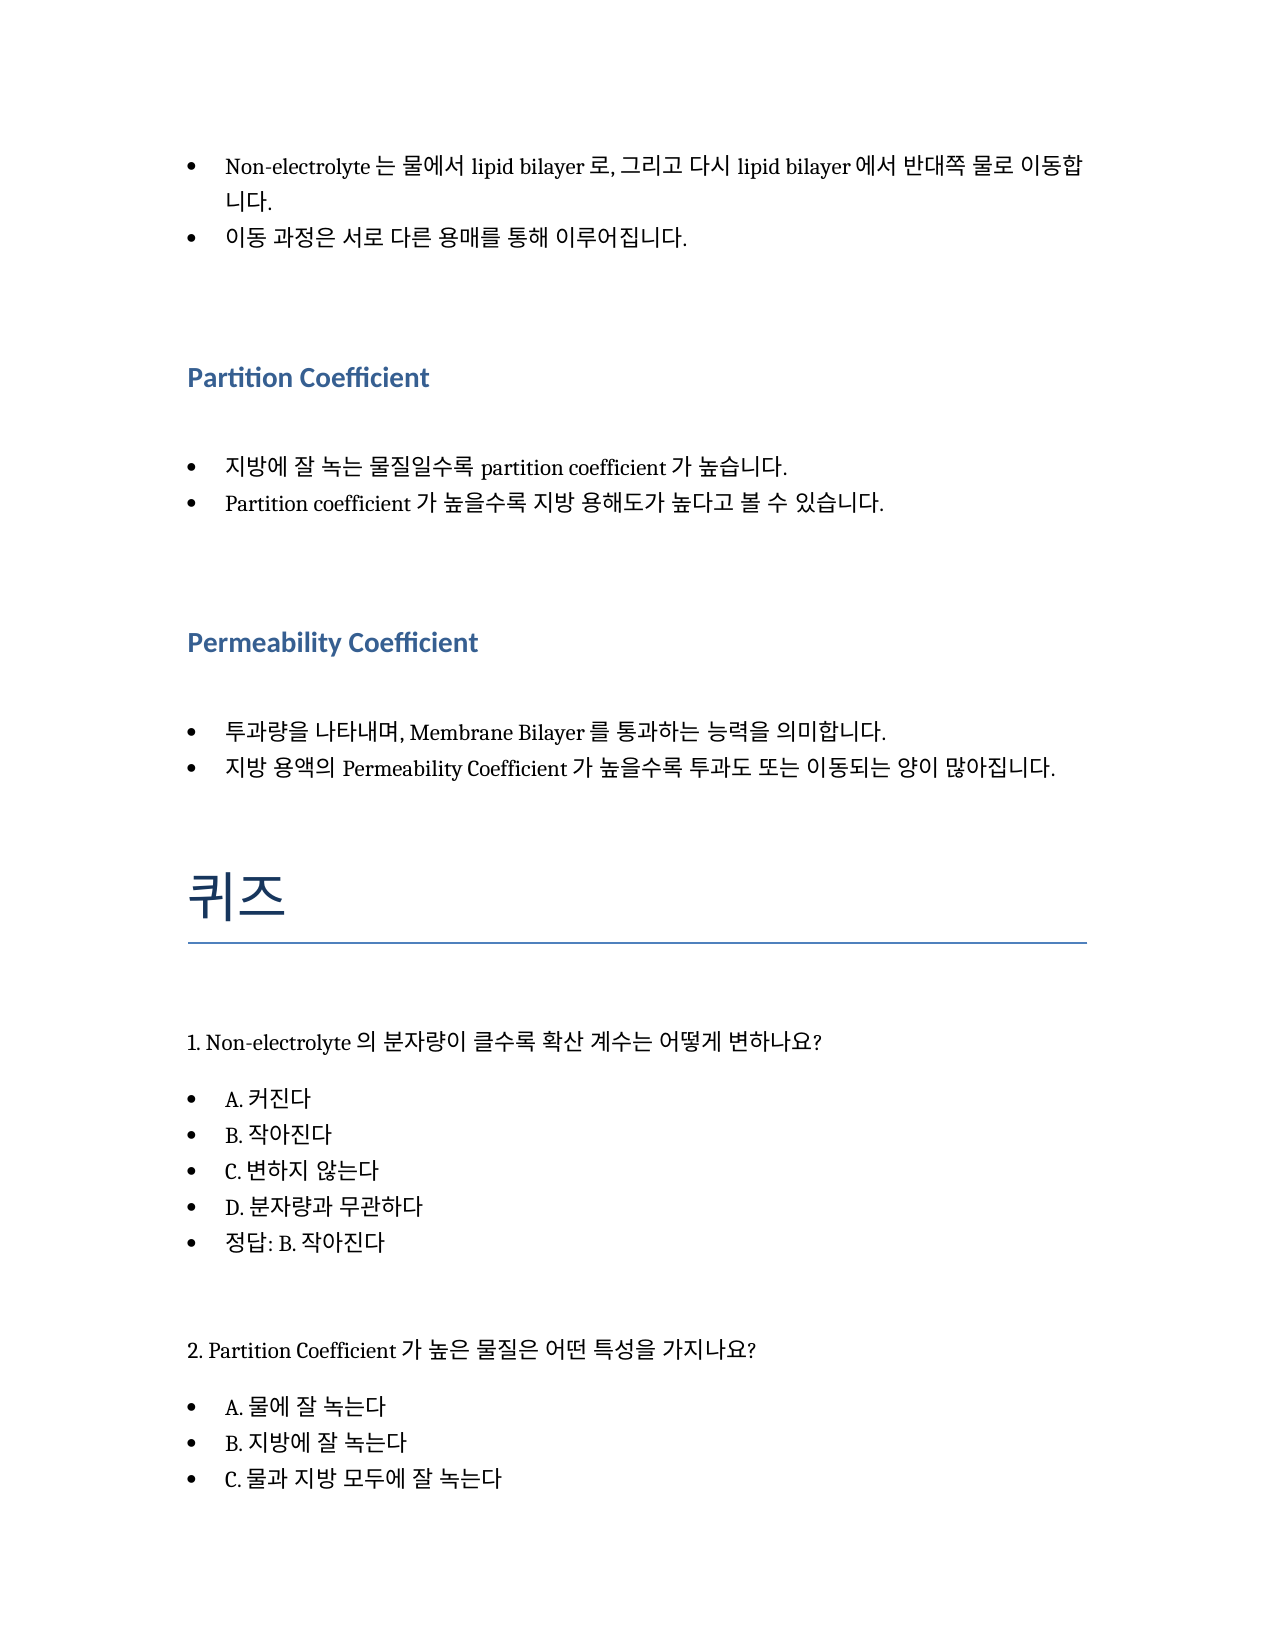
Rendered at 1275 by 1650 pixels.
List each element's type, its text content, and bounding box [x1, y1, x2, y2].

list B. 작아진다 [187, 1119, 1087, 1150]
text 1. Non-electrolyte의 분자량이 클수록 확산 계수는 어떻게 변하나요? [187, 1026, 1087, 1057]
list D. 분자량과 무관하다 [187, 1191, 1087, 1222]
title 퀴즈 [187, 859, 1087, 944]
list 지방 용액의 Permeability Coefficient가 높을수록 투과도 또는 이동되는 양이 많아집니다. [187, 752, 1087, 783]
list A. 커진다 [187, 1083, 1087, 1114]
list B. 지방에 잘 녹는다 [187, 1427, 1087, 1458]
list C. 변하지 않는다 [187, 1154, 1087, 1186]
list C. 물과 지방 모두에 잘 녹는다 [187, 1463, 1087, 1494]
list Partition coefficient가 높을수록 지방 용해도가 높다고 볼 수 있습니다. [187, 487, 1087, 518]
list 이동 과정은 서로 다른 용매를 통해 이루어집니다. [187, 222, 1087, 253]
list 지방에 잘 녹는 물질일수록 partition coefficient가 높습니다. [187, 451, 1087, 482]
list 정답: B. 작아진다 [187, 1226, 1087, 1258]
list 투과량을 나타내며, Membrane Bilayer를 통과하는 능력을 의미합니다. [187, 716, 1087, 747]
subtitle Permeability Coefficient [187, 624, 1087, 659]
subtitle Partition Coefficient [187, 359, 1087, 394]
list A. 물에 잘 녹는다 [187, 1391, 1087, 1422]
text 2. Partition Coefficient가 높은 물질은 어떤 특성을 가지나요? [187, 1334, 1087, 1366]
list Non-electrolyte는 물에서 lipid bilayer로, 그리고 다시 lipid bilayer에서 반대쪽 물로 이동합니다. [187, 150, 1087, 217]
